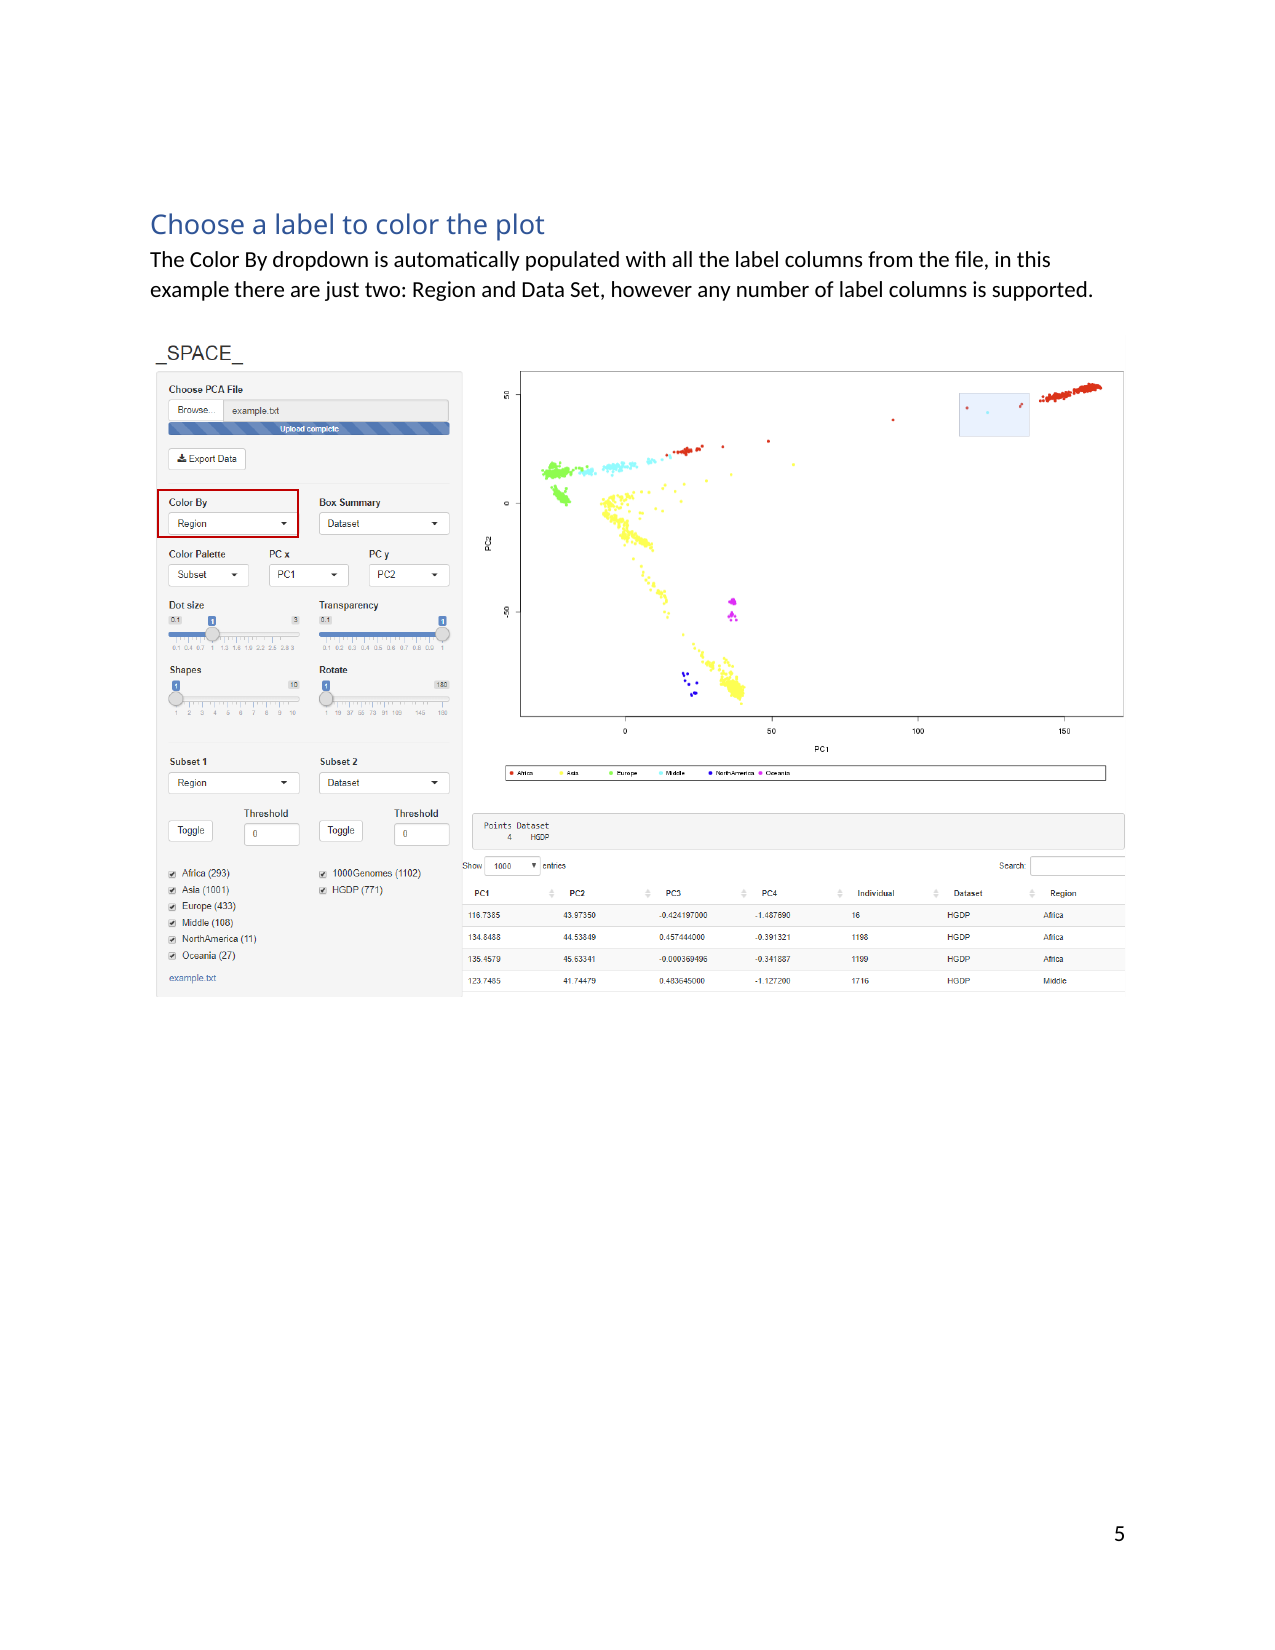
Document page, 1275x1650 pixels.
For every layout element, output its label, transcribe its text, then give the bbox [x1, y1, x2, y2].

text The Color By dropdown is automatically populated with all the label columns from the file, in this example there are just two: Region and Data Set, however any number of label columns is supported. [150, 245, 1125, 303]
subtitle Choose a label to color the plot [150, 205, 1125, 242]
picture [150, 335, 1125, 997]
